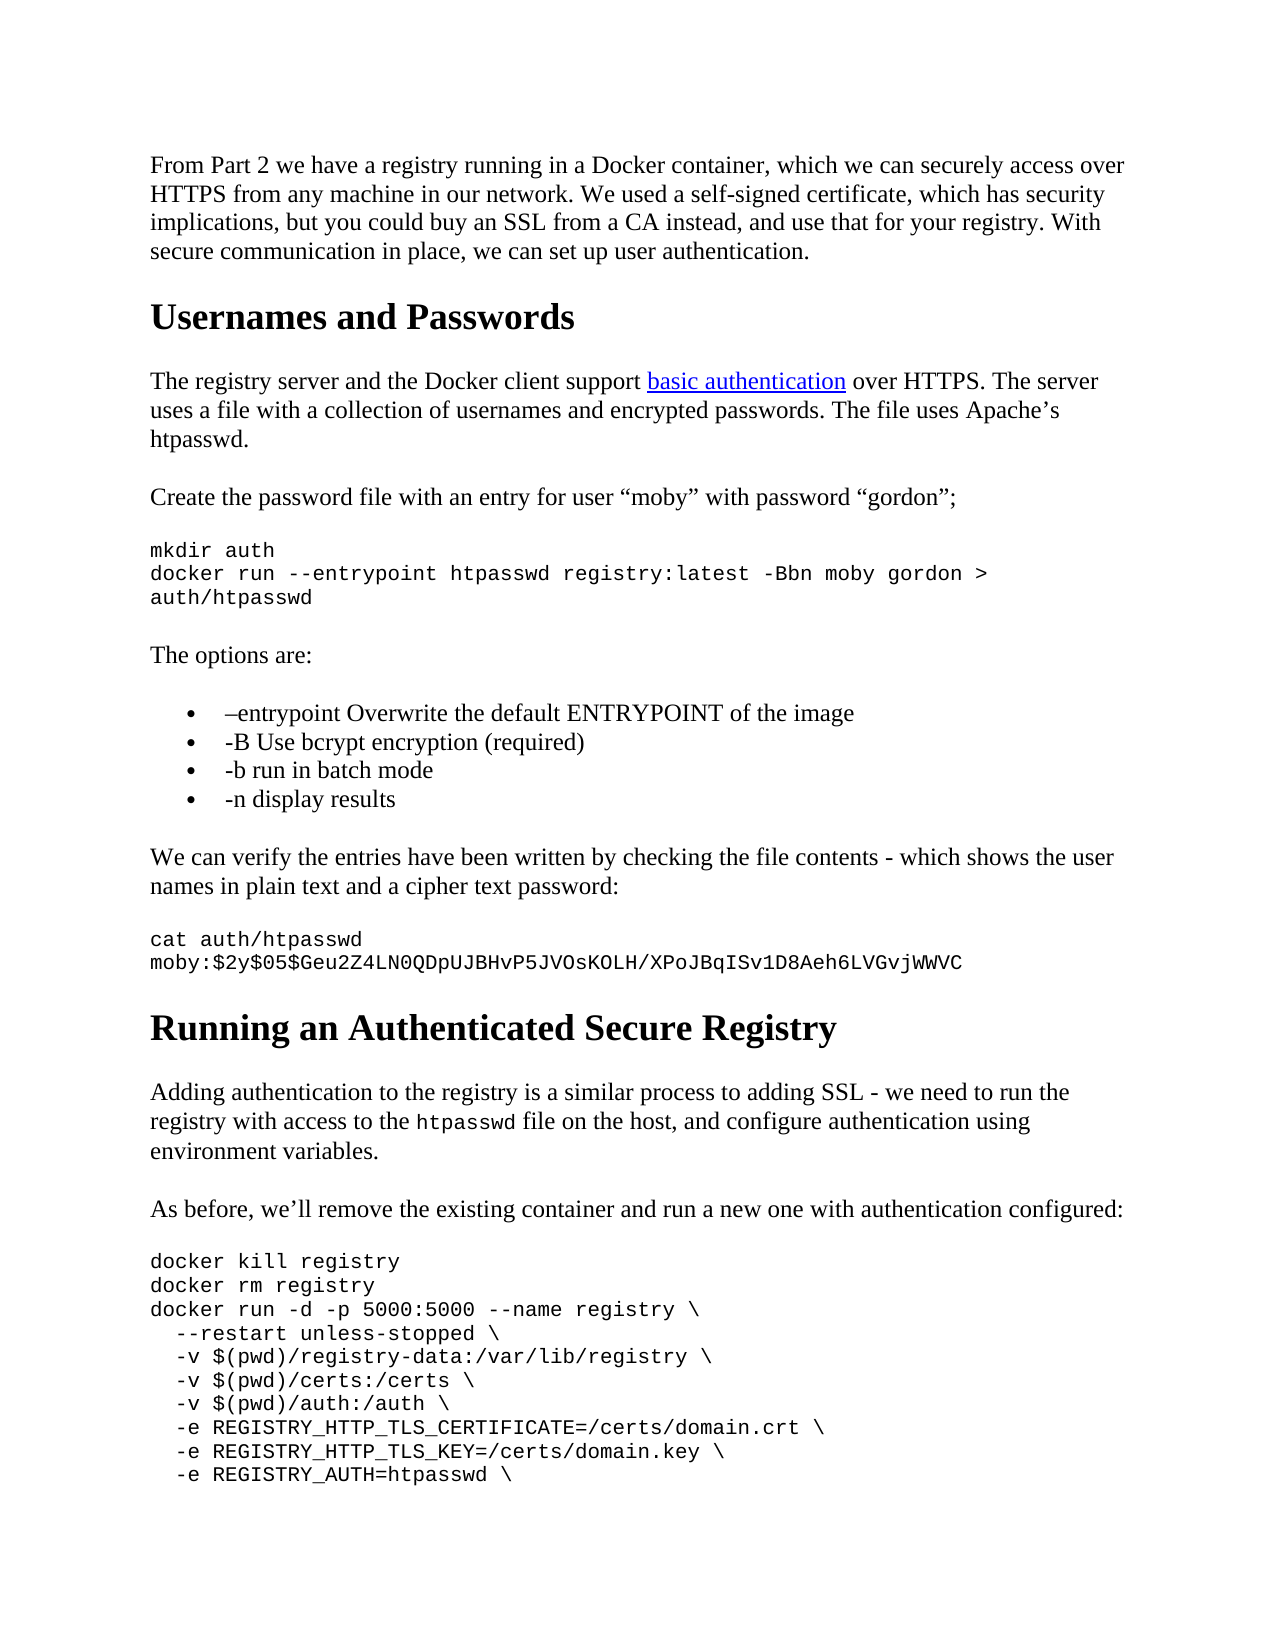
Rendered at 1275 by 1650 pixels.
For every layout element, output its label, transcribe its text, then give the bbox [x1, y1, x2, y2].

text -v $(pwd)/auth:/auth \ [150, 1393, 1125, 1417]
text -v $(pwd)/certs:/certs \ [150, 1370, 1125, 1393]
text We can verify the entries have been written by checking the file contents - which shows the user names in plain text and a cipher text password: [150, 842, 1125, 899]
text --restart unless-stopped \ [150, 1322, 1125, 1346]
text docker run -d -p 5000:5000 --name registry \ [150, 1299, 1125, 1322]
text docker rm registry [150, 1275, 1125, 1299]
text docker kill registry [150, 1252, 1125, 1275]
text Running an Authenticated Secure Registry [150, 1005, 1125, 1048]
text mkdir auth [150, 540, 1125, 563]
text cat auth/htpasswd [150, 929, 1125, 952]
list –entrypoint Overwrite the default ENTRYPOINT of the image [187, 698, 1125, 727]
text docker run --entrypoint htpasswd registry:latest -Bbn moby gordon > auth/htpasswd [150, 563, 1125, 611]
text The registry server and the Docker client support basic authentication over HTTPS. The server uses a file with a collection of usernames and encrypted passwords. The file uses Apache’s htpasswd. [150, 366, 1125, 453]
list -b run in batch mode [187, 755, 1125, 784]
text Adding authentication to the registry is a similar process to adding SSL - we need to run the registry with access to the htpasswd file on the host, and configure authentication using environment variables. [150, 1077, 1125, 1164]
text moby:$2y$05$Geu2Z4LN0QDpUJBHvP5JVOsKOLH/XPoJBqISv1D8Aeh6LVGvjWWVC [150, 952, 1125, 976]
text The options are: [150, 640, 1125, 669]
list -B Use bcrypt encryption (required) [187, 727, 1125, 755]
text -v $(pwd)/registry-data:/var/lib/registry \ [150, 1346, 1125, 1370]
list -n display results [187, 784, 1125, 813]
text Create the password file with an entry for user “moby” with password “gordon”; [150, 482, 1125, 511]
text As before, we’ll remove the existing container and run a new one with authentication configured: [150, 1194, 1125, 1222]
text Usernames and Passwords [150, 294, 1125, 337]
text -e REGISTRY_HTTP_TLS_KEY=/certs/domain.key \ [150, 1441, 1125, 1464]
text -e REGISTRY_AUTH=htpasswd \ [150, 1464, 1125, 1488]
text From Part 2 we have a registry running in a Docker container, which we can securely access over HTTPS from any machine in our network. We used a self-signed certificate, which has security implications, but you could buy an SSL from a CA instead, and use that for your registry. With secure communication in place, we can set up user authentication. [150, 150, 1125, 265]
text -e REGISTRY_HTTP_TLS_CERTIFICATE=/certs/domain.crt \ [150, 1417, 1125, 1441]
